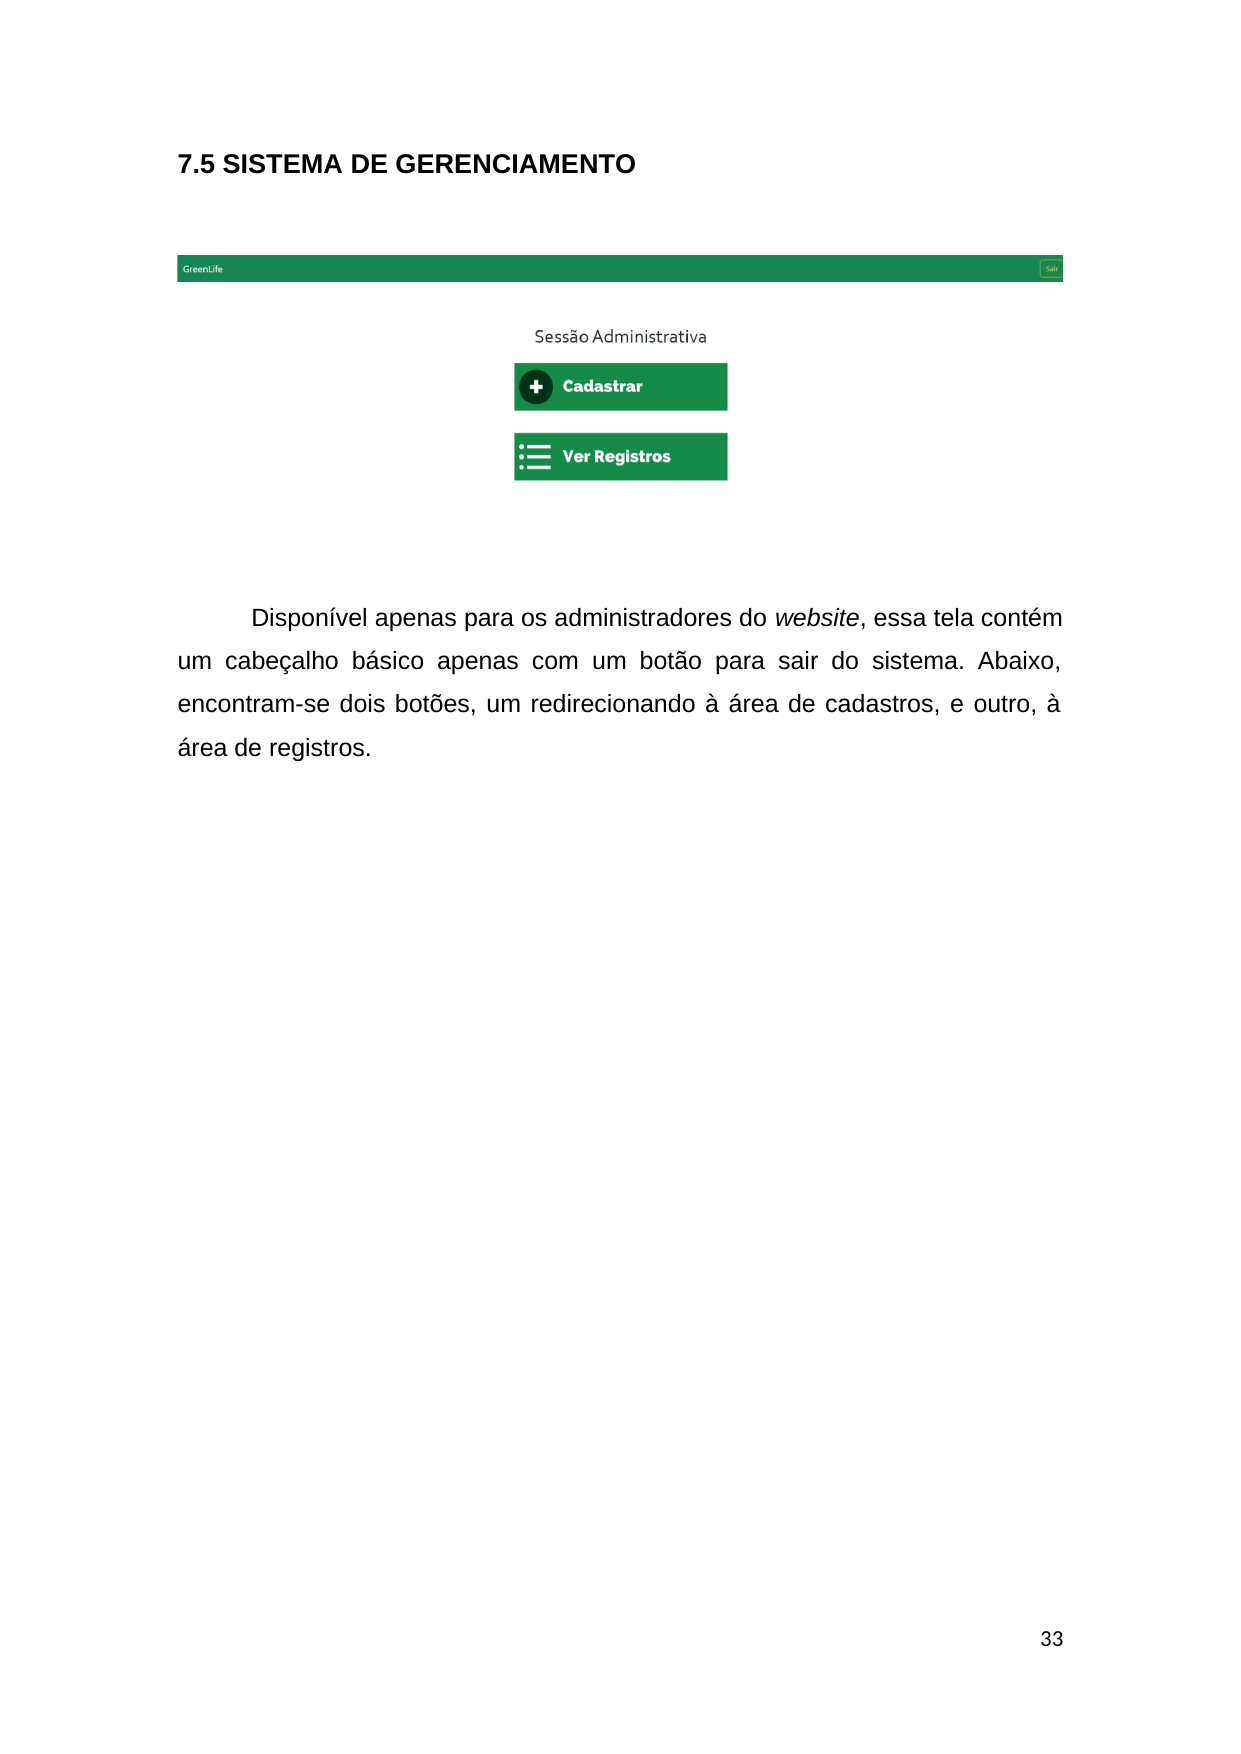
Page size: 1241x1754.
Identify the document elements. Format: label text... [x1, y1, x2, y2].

subtitle 7.5 SISTEMA DE GERENCIAMENTO [177, 148, 1063, 179]
text Disponível apenas para os administradores do website, essa tela contém um cabeçalho básico apenas com um botão para sair do sistema. Abaixo, encontram-se dois botões, um redirecionando à área de cadastros, e outro, à área de registros. [177, 603, 1063, 761]
picture [177, 255, 1063, 533]
